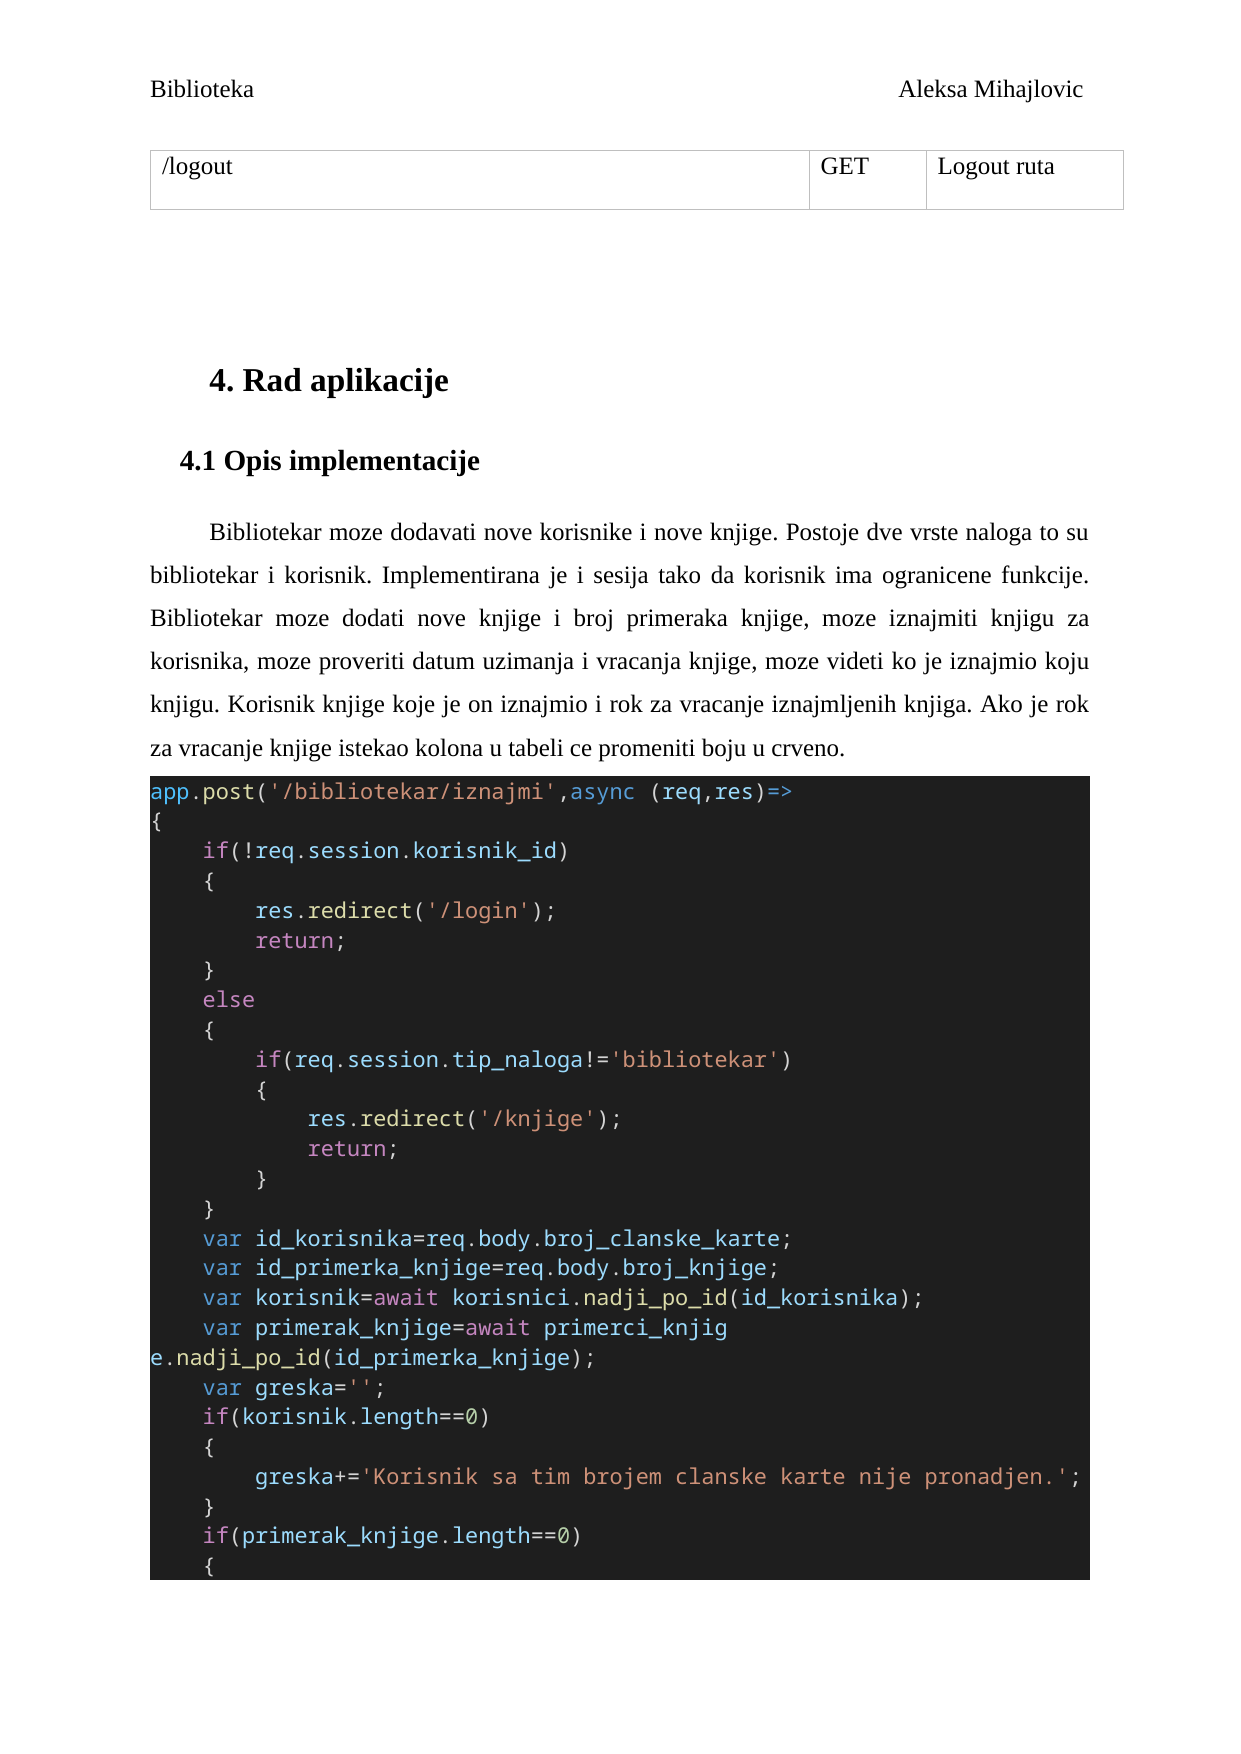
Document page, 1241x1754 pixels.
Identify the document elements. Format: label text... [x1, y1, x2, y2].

text if(primerak_knjige.length==0) [150, 1521, 1090, 1550]
text { [150, 806, 1090, 835]
text if(req.session.tip_naloga!='bibliotekar') [150, 1044, 1090, 1074]
text return; [150, 1133, 1090, 1163]
subtitle 4. Rad aplikacije [150, 361, 1090, 399]
text else [150, 984, 1090, 1014]
text greska+='Korisnik sa tim brojem clanske karte nije pronadjen.'; [150, 1461, 1090, 1491]
text Bibliotekar moze dodavati nove korisnike i nove knjige. Postoje dve vrste naloga to su bibliotekar i korisnik. Implementirana je i sesija tako da korisnik ima ogranicene funkcije. Bibliotekar moze dodati nove knjige i broj primeraka knjige, moze iznajmiti knjigu za korisnika, moze proveriti datum uzimanja i vracanja knjige, moze videti ko je iznajmio koju knjigu. Korisnik knjige koje je on iznajmio i rok za vracanje iznajmljenih knjiga. Ako je rok za vracanje knjige istekao kolona u tabeli ce promeniti boju u crveno. [150, 517, 1090, 761]
text if(!req.session.korisnik_id) [150, 835, 1090, 865]
text } [150, 1163, 1090, 1193]
text app.post('/bibliotekar/iznajmi',async (req,res)=> [150, 776, 1090, 806]
text var primerak_knjige=await primerci_knjige.nadji_po_id(id_primerka_knjige); [150, 1312, 1090, 1372]
text } [150, 1491, 1090, 1521]
text { [150, 1014, 1090, 1044]
text res.redirect('/knjige'); [150, 1103, 1090, 1133]
text var korisnik=await korisnici.nadji_po_id(id_korisnika); [150, 1282, 1090, 1312]
text if(korisnik.length==0) [150, 1401, 1090, 1431]
text { [150, 1074, 1090, 1103]
table_cell /logout [151, 151, 809, 209]
text { [150, 865, 1090, 895]
text res.redirect('/login'); [150, 895, 1090, 925]
text return; [150, 925, 1090, 954]
text var id_korisnika=req.body.broj_clanske_karte; [150, 1223, 1090, 1252]
text { [150, 1431, 1090, 1461]
text { [150, 1550, 1090, 1580]
table_cell GET [810, 151, 926, 209]
text var greska=''; [150, 1372, 1090, 1401]
text } [150, 954, 1090, 984]
subtitle 4.1 Opis implementacije [150, 443, 1067, 477]
text var id_primerka_knjige=req.body.broj_knjige; [150, 1252, 1090, 1282]
table_cell Logout ruta [927, 151, 1123, 209]
text } [150, 1193, 1090, 1223]
